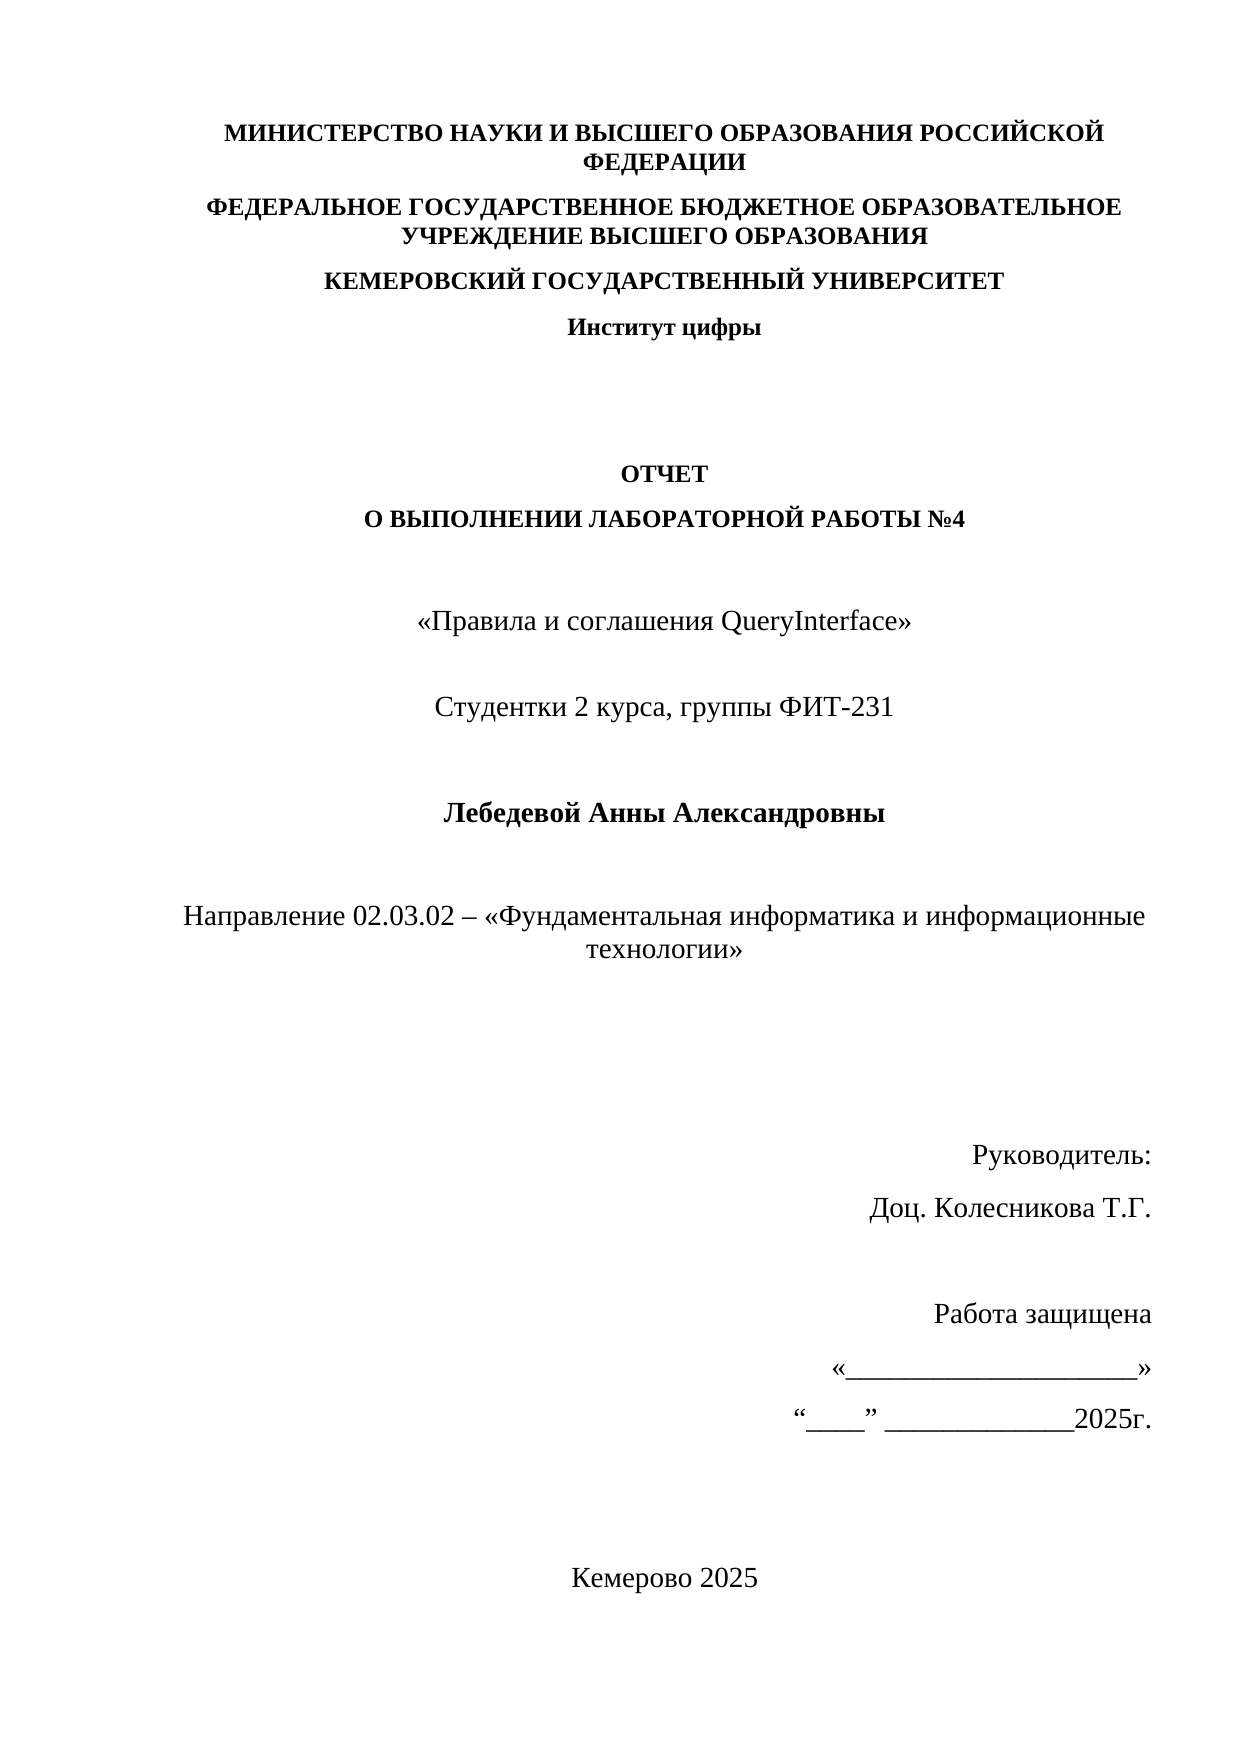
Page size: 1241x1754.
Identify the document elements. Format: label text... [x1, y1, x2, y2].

text «____________________» [177, 1349, 1152, 1382]
text Работа защищена [177, 1296, 1152, 1329]
text ФЕДЕРАЛЬНОЕ ГОСУДАРСТВЕННОЕ БЮДЖЕТНОЕ ОБРАЗОВАТЕЛЬНОЕ УЧРЕЖДЕНИЕ ВЫСШЕГО ОБРАЗОВАНИЯ [177, 192, 1152, 250]
text КЕМЕРОВСКИЙ ГОСУДАРСТВЕННЫЙ УНИВЕРСИТЕТ [177, 266, 1152, 295]
text “____” _____________2025г. [177, 1402, 1152, 1435]
text Студентки 2 курса, группы ФИТ-231 [177, 689, 1152, 723]
text О ВЫПОЛНЕНИИ ЛАБОРАТОРНОЙ РАБОТЫ №4 [177, 504, 1152, 533]
text Доц. Колесникова Т.Г. [177, 1190, 1152, 1224]
text Лебедевой Анны Александровны [177, 795, 1152, 828]
text МИНИСТЕРСТВО НАУКИ И ВЫСШЕГО ОБРАЗОВАНИЯ РОССИЙСКОЙ ФЕДЕРАЦИИ [177, 118, 1152, 176]
text Кемерово 2025 [177, 1560, 1152, 1593]
text Руководитель: [177, 1137, 1152, 1171]
text «Правила и соглашения QueryInterface» [177, 603, 1152, 636]
text Направление 02.03.02 – «Фундаментальная информатика и информационные технологии» [177, 898, 1152, 965]
text Институт цифры [177, 312, 1152, 341]
text ОТЧЕТ [177, 459, 1152, 488]
